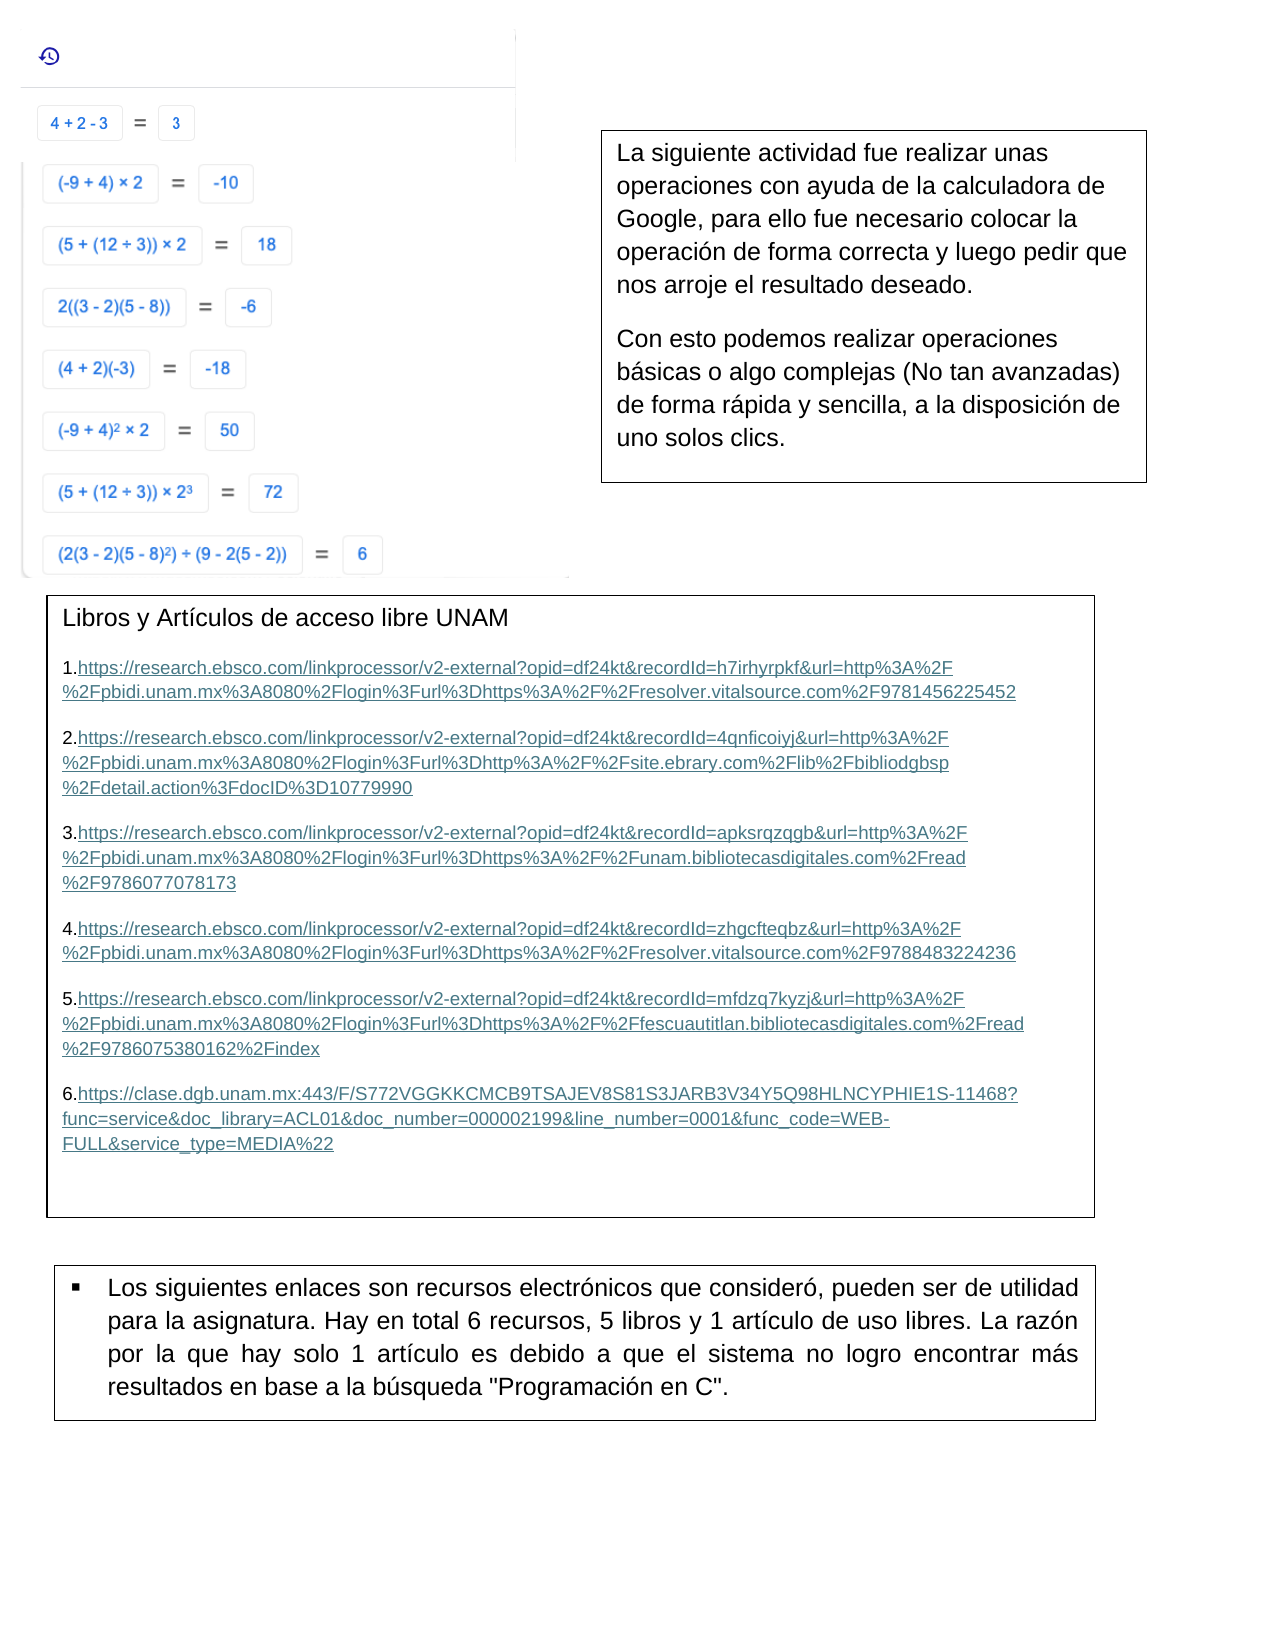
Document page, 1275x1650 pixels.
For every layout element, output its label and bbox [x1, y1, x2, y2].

picture [20, 29, 569, 578]
